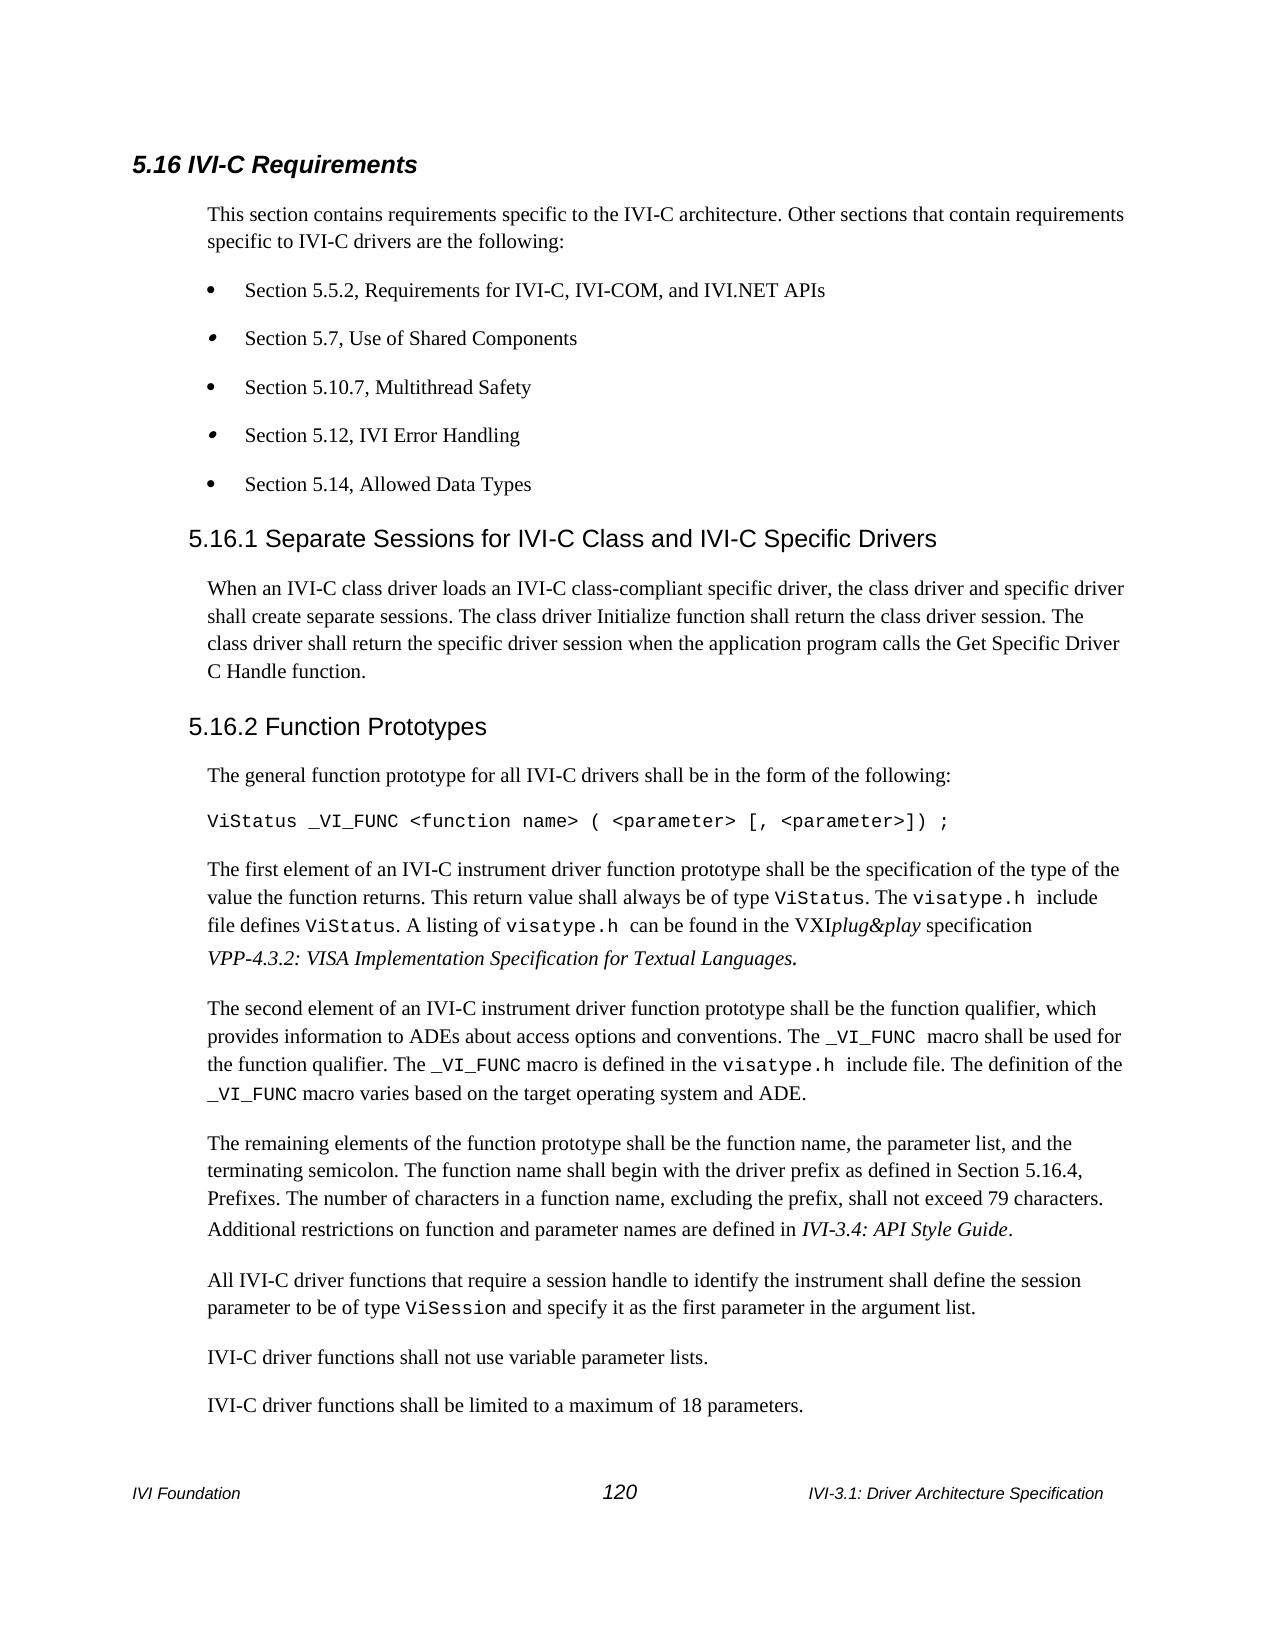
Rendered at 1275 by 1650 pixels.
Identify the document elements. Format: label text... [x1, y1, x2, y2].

text IVI-C driver functions shall be limited to a maximum of 18 parameters. [207, 1393, 1125, 1417]
text The remaining elements of the function prototype shall be the function name, the parameter list, and the terminating semicolon. The function name shall begin with the driver prefix as defined in Section 5.16.4, Prefixes. The number of characters in a function name, excluding the prefix, shall not exceed 79 characters. Additional restrictions on function and parameter names are defined in IVI-3.4: API Style Guide. [207, 1131, 1125, 1242]
list Section 5.12, IVI Error Handling [207, 423, 1125, 447]
list Section 5.7, Use of Shared Components [207, 326, 1125, 350]
subtitle Separate Sessions for IVI-C Class and IVI-C Specific Drivers [188, 524, 1125, 553]
text The general function prototype for all IVI-C drivers shall be in the form of the following: [207, 763, 1125, 787]
text This section contains requirements specific to the IVI-C architecture. Other sections that contain requirements specific to IVI-C drivers are the following: [207, 202, 1125, 253]
list Section 5.5.2, Requirements for IVI-C, IVI-COM, and IVI.NET APIs [207, 278, 1125, 302]
text ViStatus _VI_FUNC <function name> ( <parameter> [, <parameter>]) ; [207, 812, 1125, 833]
subtitle Function Prototypes [188, 712, 1125, 740]
list Section 5.14, Allowed Data Types [207, 472, 1125, 496]
subtitle IVI-C Requirements [132, 150, 1125, 179]
text When an IVI-C class driver loads an IVI-C class-compliant specific driver, the class driver and specific driver shall create separate sessions. The class driver Initialize function shall return the class driver session. The class driver shall return the specific driver session when the application program calls the Get Specific Driver C Handle function. [207, 576, 1125, 683]
text IVI-C driver functions shall not use variable parameter lists. [207, 1345, 1125, 1369]
text The first element of an IVI-C instrument driver function prototype shall be the specification of the type of the value the function returns. This return value shall always be of type ViStatus. The visatype.h include file defines ViStatus. A listing of visatype.h can be found in the VXIplug&play specification VPP-4.3.2: VISA Implementation Specification for Textual Languages. [207, 857, 1125, 971]
text The second element of an IVI-C instrument driver function prototype shall be the function qualifier, which provides information to ADEs about access options and conventions. The _VI_FUNC macro shall be used for the function qualifier. The _VI_FUNC macro is defined in the visatype.h include file. The definition of the _VI_FUNC macro varies based on the target operating system and ADE. [207, 996, 1125, 1106]
list Section 5.10.7, Multithread Safety [207, 375, 1125, 399]
text All IVI-C driver functions that require a session handle to identify the instrument shall define the session parameter to be of type ViSession and specify it as the first parameter in the argument list. [207, 1267, 1125, 1320]
